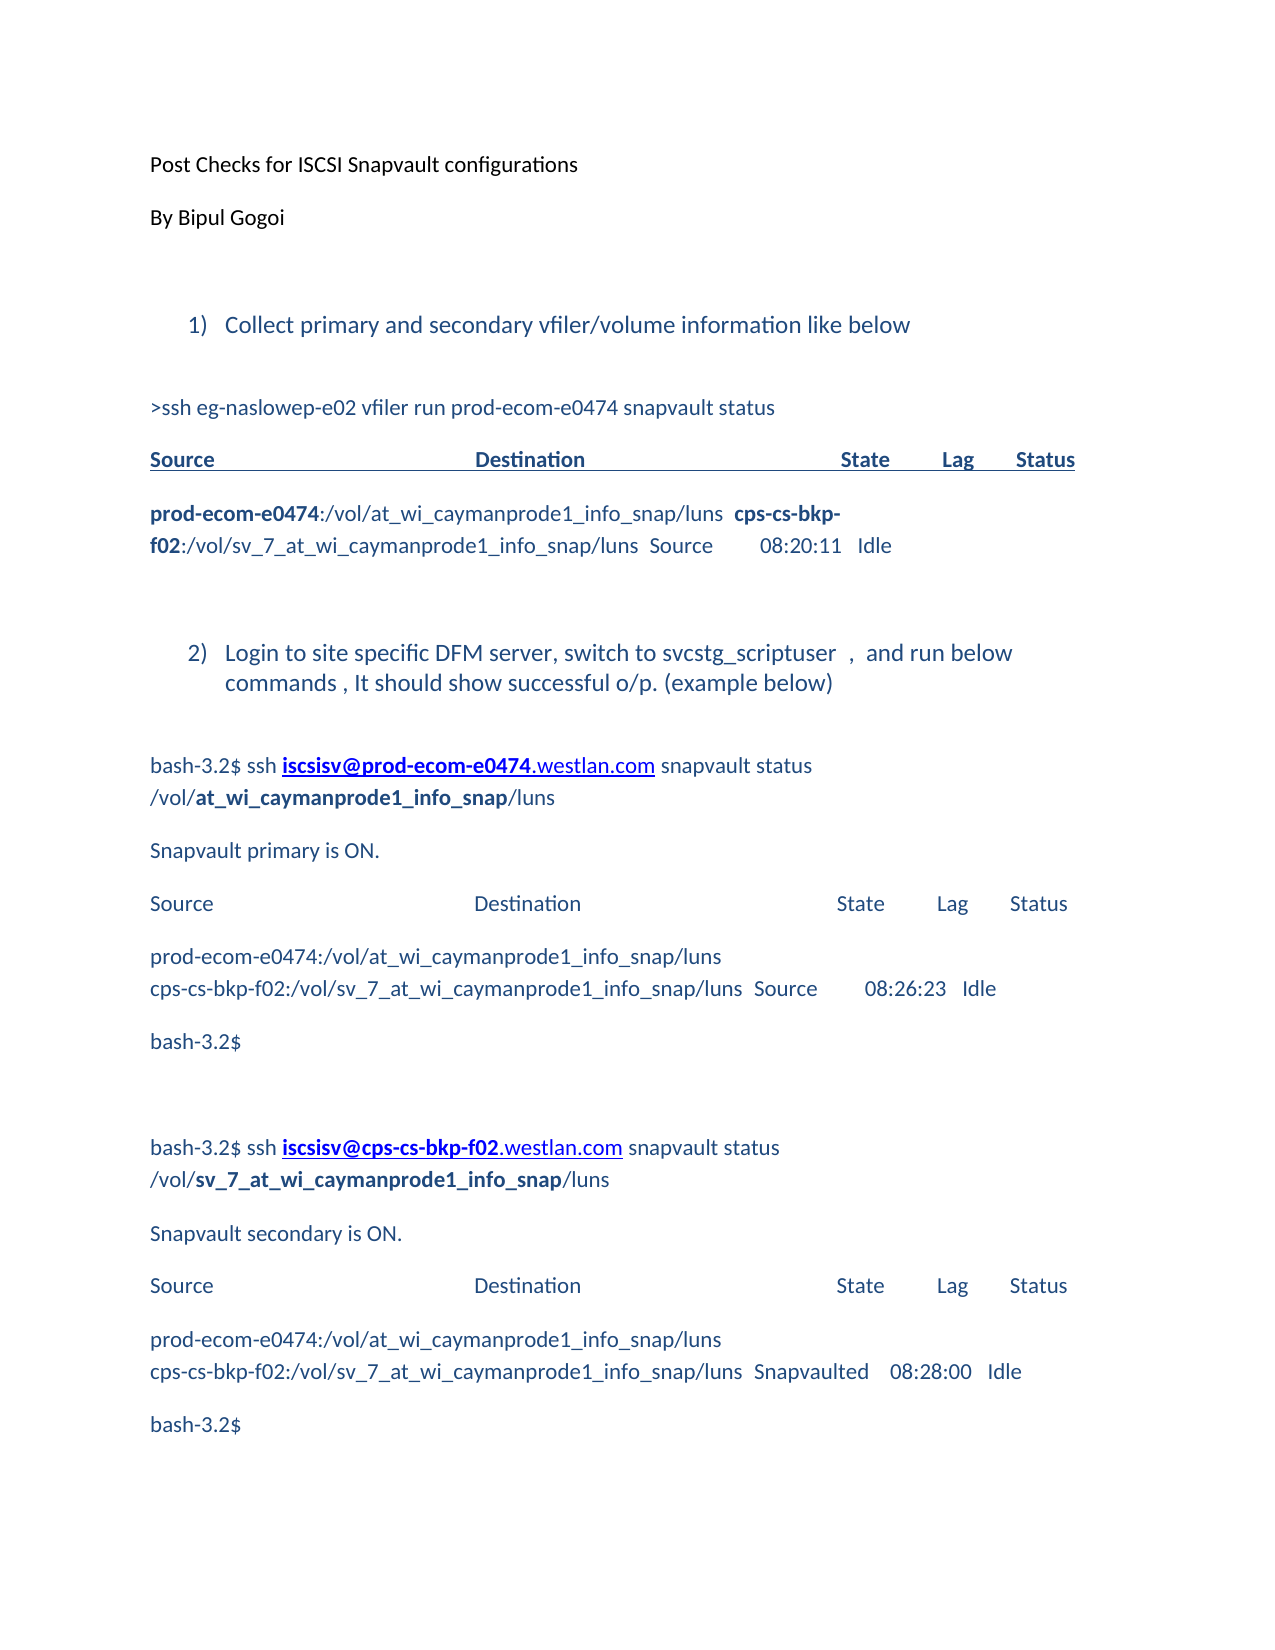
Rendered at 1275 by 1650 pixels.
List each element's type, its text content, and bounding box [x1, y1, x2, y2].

text bash-3.2$ [150, 1027, 1125, 1055]
text bash-3.2$ [150, 1410, 1125, 1438]
list Login to site specific DFM server, switch to svcstg_scriptuser , and run below commands , It should show successful o/p. (example below) [187, 637, 1125, 698]
text bash-3.2$ ssh iscsisv@cps-cs-bkp-f02.westlan.com snapvault status /vol/sv_7_at_wi_caymanprode1_info_snap/luns [150, 1133, 1125, 1194]
text Snapvault secondary is ON. [150, 1219, 1125, 1247]
text Source Destination State Lag Status [150, 446, 1125, 474]
text Source Destination State Lag Status [150, 889, 1125, 917]
text Snapvault primary is ON. [150, 836, 1125, 864]
text By Bipul Gogoi [150, 203, 1125, 231]
text Source Destination State Lag Status [150, 1272, 1125, 1300]
text prod-ecom-e0474:/vol/at_wi_caymanprode1_info_snap/luns cps-cs-bkp-f02:/vol/sv_7_at_wi_caymanprode1_info_snap/luns Source 08:26:23 Idle [150, 942, 1125, 1002]
text Post Checks for ISCSI Snapvault configurations [150, 150, 1125, 178]
text prod-ecom-e0474:/vol/at_wi_caymanprode1_info_snap/luns cps-cs-bkp-f02:/vol/sv_7_at_wi_caymanprode1_info_snap/luns Snapvaulted 08:28:00 Idle [150, 1325, 1125, 1385]
text prod-ecom-e0474:/vol/at_wi_caymanprode1_info_snap/luns cps-cs-bkp-f02:/vol/sv_7_at_wi_caymanprode1_info_snap/luns Source 08:20:11 Idle [150, 499, 1125, 559]
text bash-3.2$ ssh iscsisv@prod-ecom-e0474.westlan.com snapvault status /vol/at_wi_caymanprode1_info_snap/luns [150, 751, 1125, 811]
text >ssh eg-naslowep-e02 vfiler run prod-ecom-e0474 snapvault status [150, 393, 1125, 421]
list Collect primary and secondary vfiler/volume information like below [187, 309, 1125, 339]
